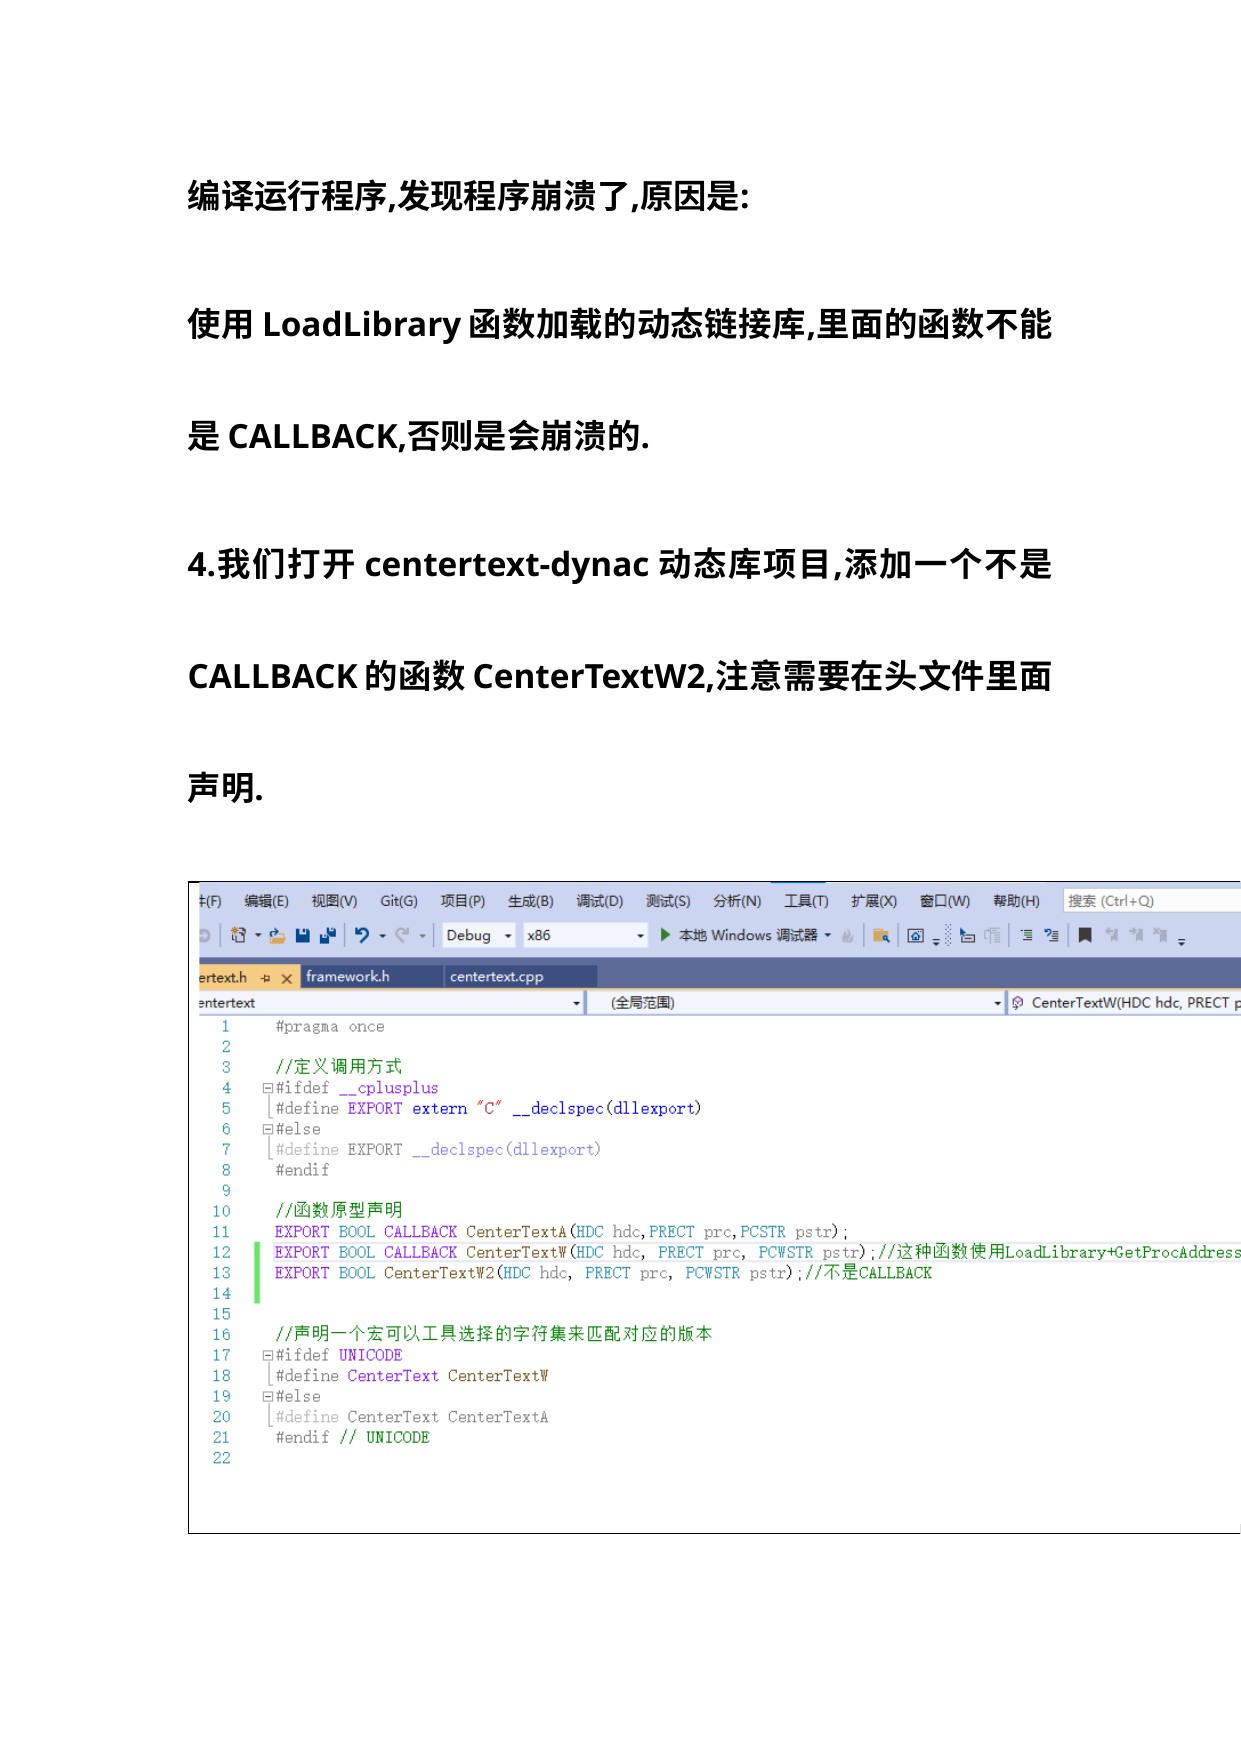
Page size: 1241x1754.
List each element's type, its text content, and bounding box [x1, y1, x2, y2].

subtitle 4.我们打开centertext-dynac动态库项目,添加一个不是CALLBACK的函数CenterTextW2,注意需要在头文件里面声明. [187, 529, 1053, 819]
subtitle 编译运行程序,发现程序崩溃了,原因是: [187, 162, 1053, 227]
subtitle 使用LoadLibrary函数加载的动态链接库,里面的函数不能是CALLBACK,否则是会崩溃的. [187, 289, 1053, 467]
table_header [189, 883, 1240, 1532]
picture [199, 882, 1241, 1524]
